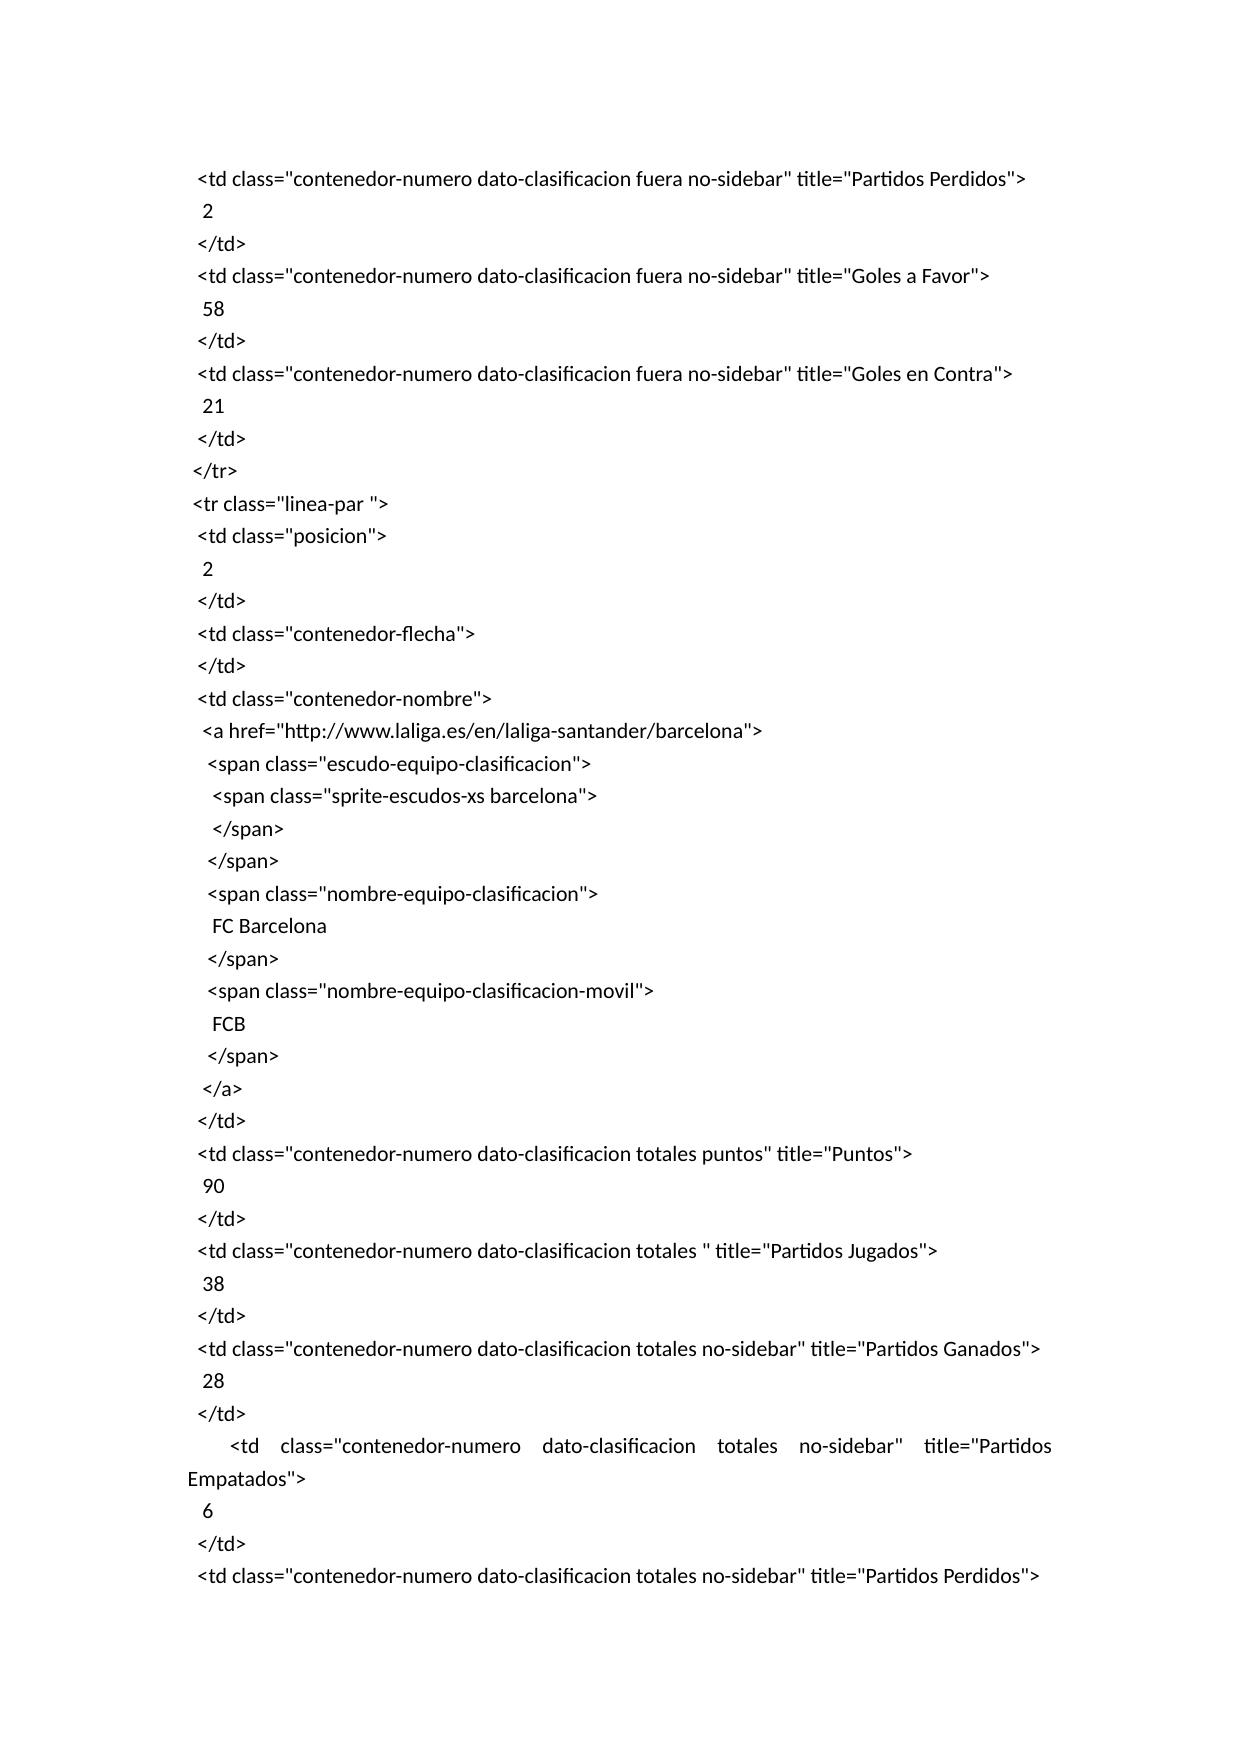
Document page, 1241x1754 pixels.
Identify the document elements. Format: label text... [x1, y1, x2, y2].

text </td> [187, 584, 1053, 617]
text </td> [187, 1202, 1053, 1234]
text </td> [187, 1104, 1053, 1137]
text <td class="contenedor-numero dato-clasificacion fuera no-sidebar" title="Partidos Perdidos"> [187, 162, 1053, 194]
text 58 [187, 292, 1053, 324]
text </td> [187, 227, 1053, 259]
text </span> [187, 844, 1053, 877]
text <td class="contenedor-flecha"> [187, 617, 1053, 649]
text 2 [187, 552, 1053, 584]
text <td class="contenedor-nombre"> [187, 682, 1053, 714]
text 21 [187, 389, 1053, 422]
text <td class="contenedor-numero dato-clasificacion totales no-sidebar" title="Partidos Empatados"> [187, 1429, 1053, 1494]
text 28 [187, 1364, 1053, 1397]
text 90 [187, 1169, 1053, 1202]
text <td class="contenedor-numero dato-clasificacion totales puntos" title="Puntos"> [187, 1137, 1053, 1169]
text <span class="nombre-equipo-clasificacion-movil"> [187, 974, 1053, 1007]
text FC Barcelona [187, 909, 1053, 942]
text </td> [187, 1397, 1053, 1429]
text <tr class="linea-par "> [187, 487, 1053, 519]
text <span class="sprite-escudos-xs barcelona"> [187, 779, 1053, 812]
text </td> [187, 324, 1053, 357]
text </td> [187, 1299, 1053, 1332]
text <span class="escudo-equipo-clasificacion"> [187, 747, 1053, 779]
text </tr> [187, 454, 1053, 487]
text <td class="contenedor-numero dato-clasificacion fuera no-sidebar" title="Goles a Favor"> [187, 259, 1053, 292]
text 38 [187, 1267, 1053, 1299]
text <td class="contenedor-numero dato-clasificacion totales no-sidebar" title="Partidos Ganados"> [187, 1332, 1053, 1364]
text FCB [187, 1007, 1053, 1039]
text </td> [187, 1527, 1053, 1559]
text </a> [187, 1072, 1053, 1104]
text <a href="http://www.laliga.es/en/laliga-santander/barcelona"> [187, 714, 1053, 747]
text <td class="contenedor-numero dato-clasificacion fuera no-sidebar" title="Goles en Contra"> [187, 357, 1053, 389]
text 6 [187, 1494, 1053, 1527]
text <span class="nombre-equipo-clasificacion"> [187, 877, 1053, 909]
text </span> [187, 812, 1053, 844]
text <td class="contenedor-numero dato-clasificacion totales no-sidebar" title="Partidos Perdidos"> [187, 1559, 1053, 1592]
text 2 [187, 194, 1053, 227]
text </span> [187, 942, 1053, 974]
text </span> [187, 1039, 1053, 1072]
text </td> [187, 422, 1053, 454]
text <td class="posicion"> [187, 519, 1053, 552]
text <td class="contenedor-numero dato-clasificacion totales " title="Partidos Jugados"> [187, 1234, 1053, 1267]
text </td> [187, 649, 1053, 682]
